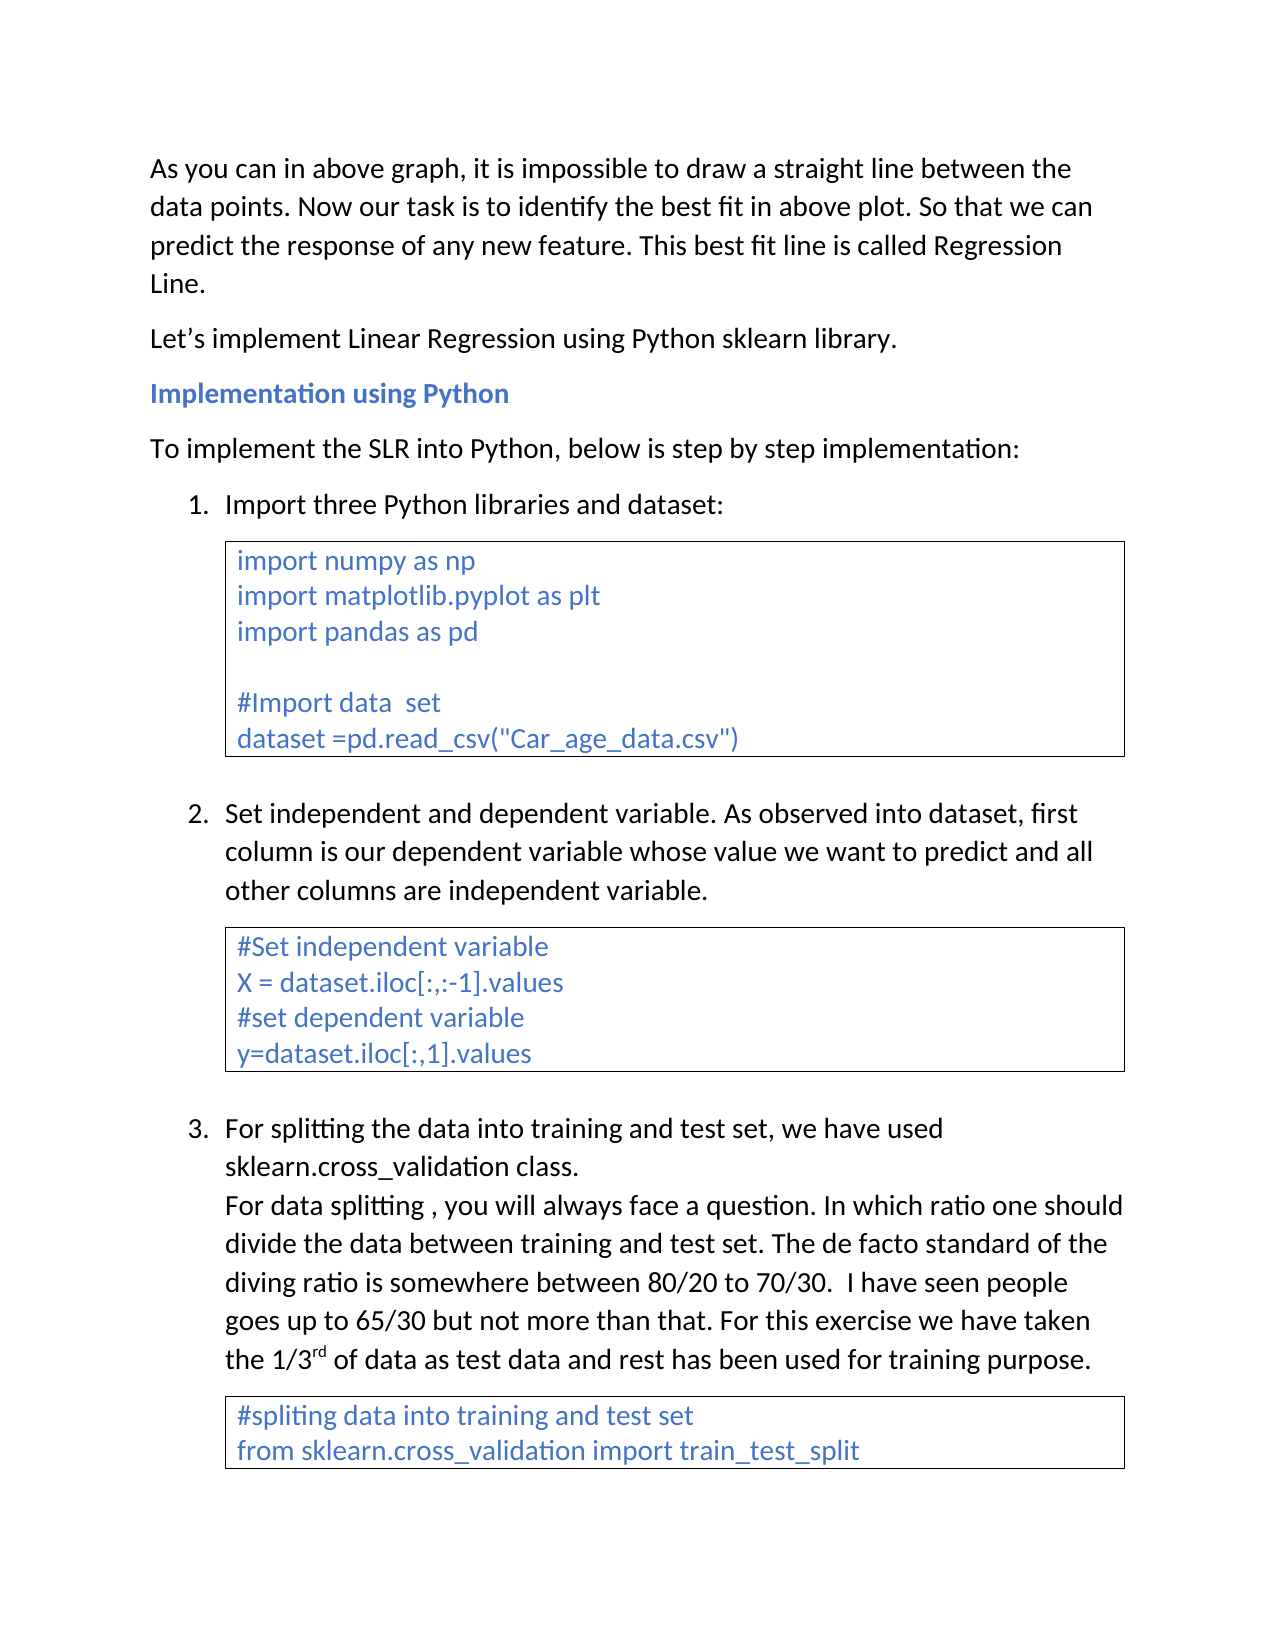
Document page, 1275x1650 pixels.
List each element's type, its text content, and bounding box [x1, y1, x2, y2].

list Import three Python libraries and dataset: [187, 486, 1125, 521]
text As you can in above graph, it is impossible to draw a straight line between the data points. Now our task is to identify the best fit in above plot. So that we can predict the response of any new feature. This best fit line is called Regression Line. [150, 150, 1125, 301]
text To implement the SLR into Python, below is step by step implementation: [150, 431, 1125, 466]
list For data splitting , you will always face a question. In which ratio one should divide the data between training and test set. The de facto standard of the diving ratio is somewhere between 80/20 to 70/30. I have seen people goes up to 65/30 but not more than that. For this exercise we have taken the 1/3rd of data as test data and rest has been used for training purpose. [225, 1187, 1125, 1376]
table_header import numpy as np import matplotlib.pyplot as plt import pandas as pd #Import data set dataset =pd.read_csv("Car_age_data.csv") [226, 542, 1124, 756]
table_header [226, 1397, 1124, 1468]
table_header #Set independent variable X = dataset.iloc[:,:-1].values #set dependent variable y=dataset.iloc[:,1].values [226, 928, 1124, 1071]
list Set independent and dependent variable. As observed into dataset, first column is our dependent variable whose value we want to predict and all other columns are independent variable. [187, 795, 1125, 908]
list For splitting the data into training and test set, we have used sklearn.cross_validation class. [187, 1110, 1125, 1184]
list Implementation using Python [150, 376, 1125, 411]
text Let’s implement Linear Regression using Python sklearn library. [150, 320, 1125, 356]
